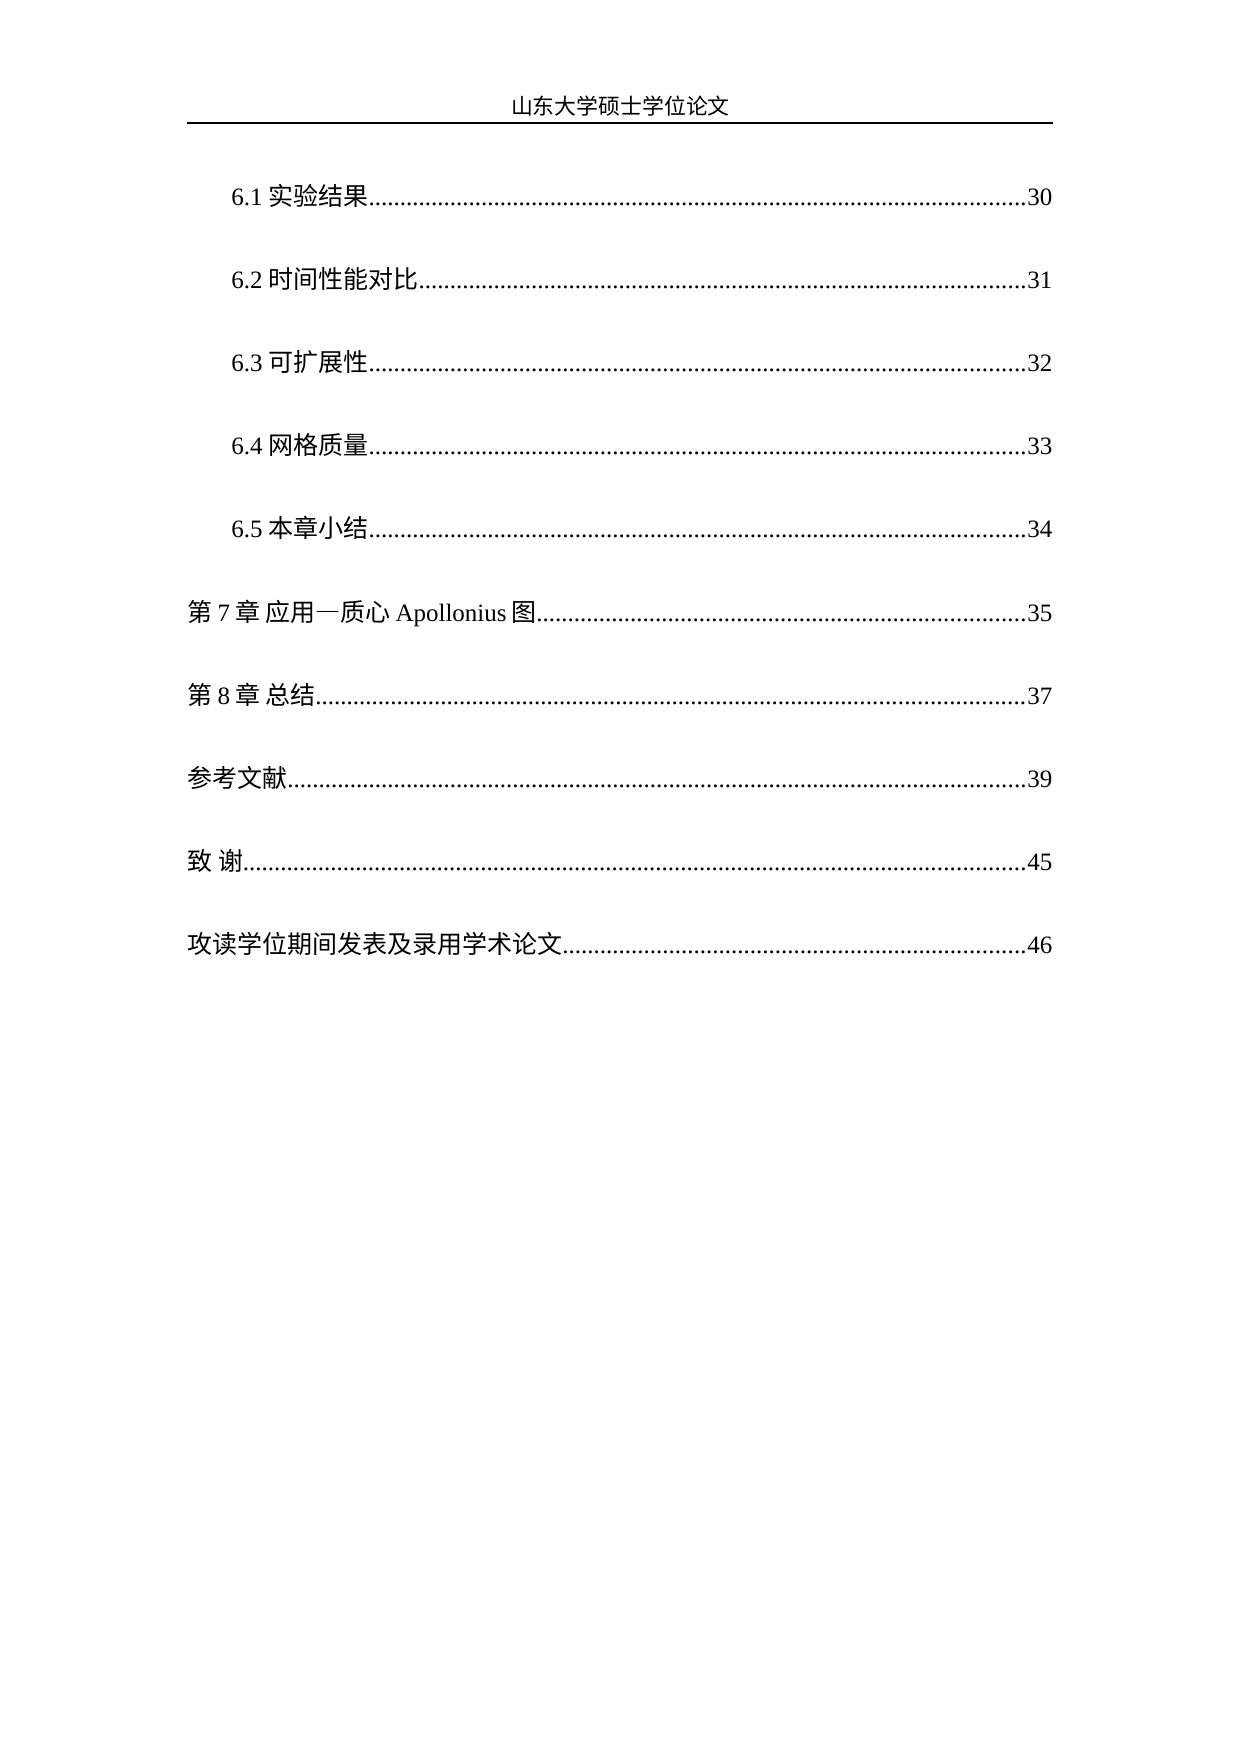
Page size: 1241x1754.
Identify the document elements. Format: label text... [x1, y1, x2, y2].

text 第8章 总结 37 [187, 661, 1053, 726]
text 攻读学位期间发表及录用学术论文 46 [187, 910, 1053, 975]
text 第7章 应用—质心Apollonius图 35 [187, 578, 1053, 643]
text 致 谢 45 [187, 827, 1053, 892]
text 6.3 可扩展性 32 [231, 328, 1053, 393]
text 6.5 本章小结 34 [231, 494, 1053, 559]
text 参考文献 39 [187, 744, 1053, 809]
text 6.2 时间性能对比 31 [231, 245, 1053, 310]
text 6.1 实验结果 30 [231, 162, 1053, 227]
text 6.4 网格质量 33 [231, 411, 1053, 476]
